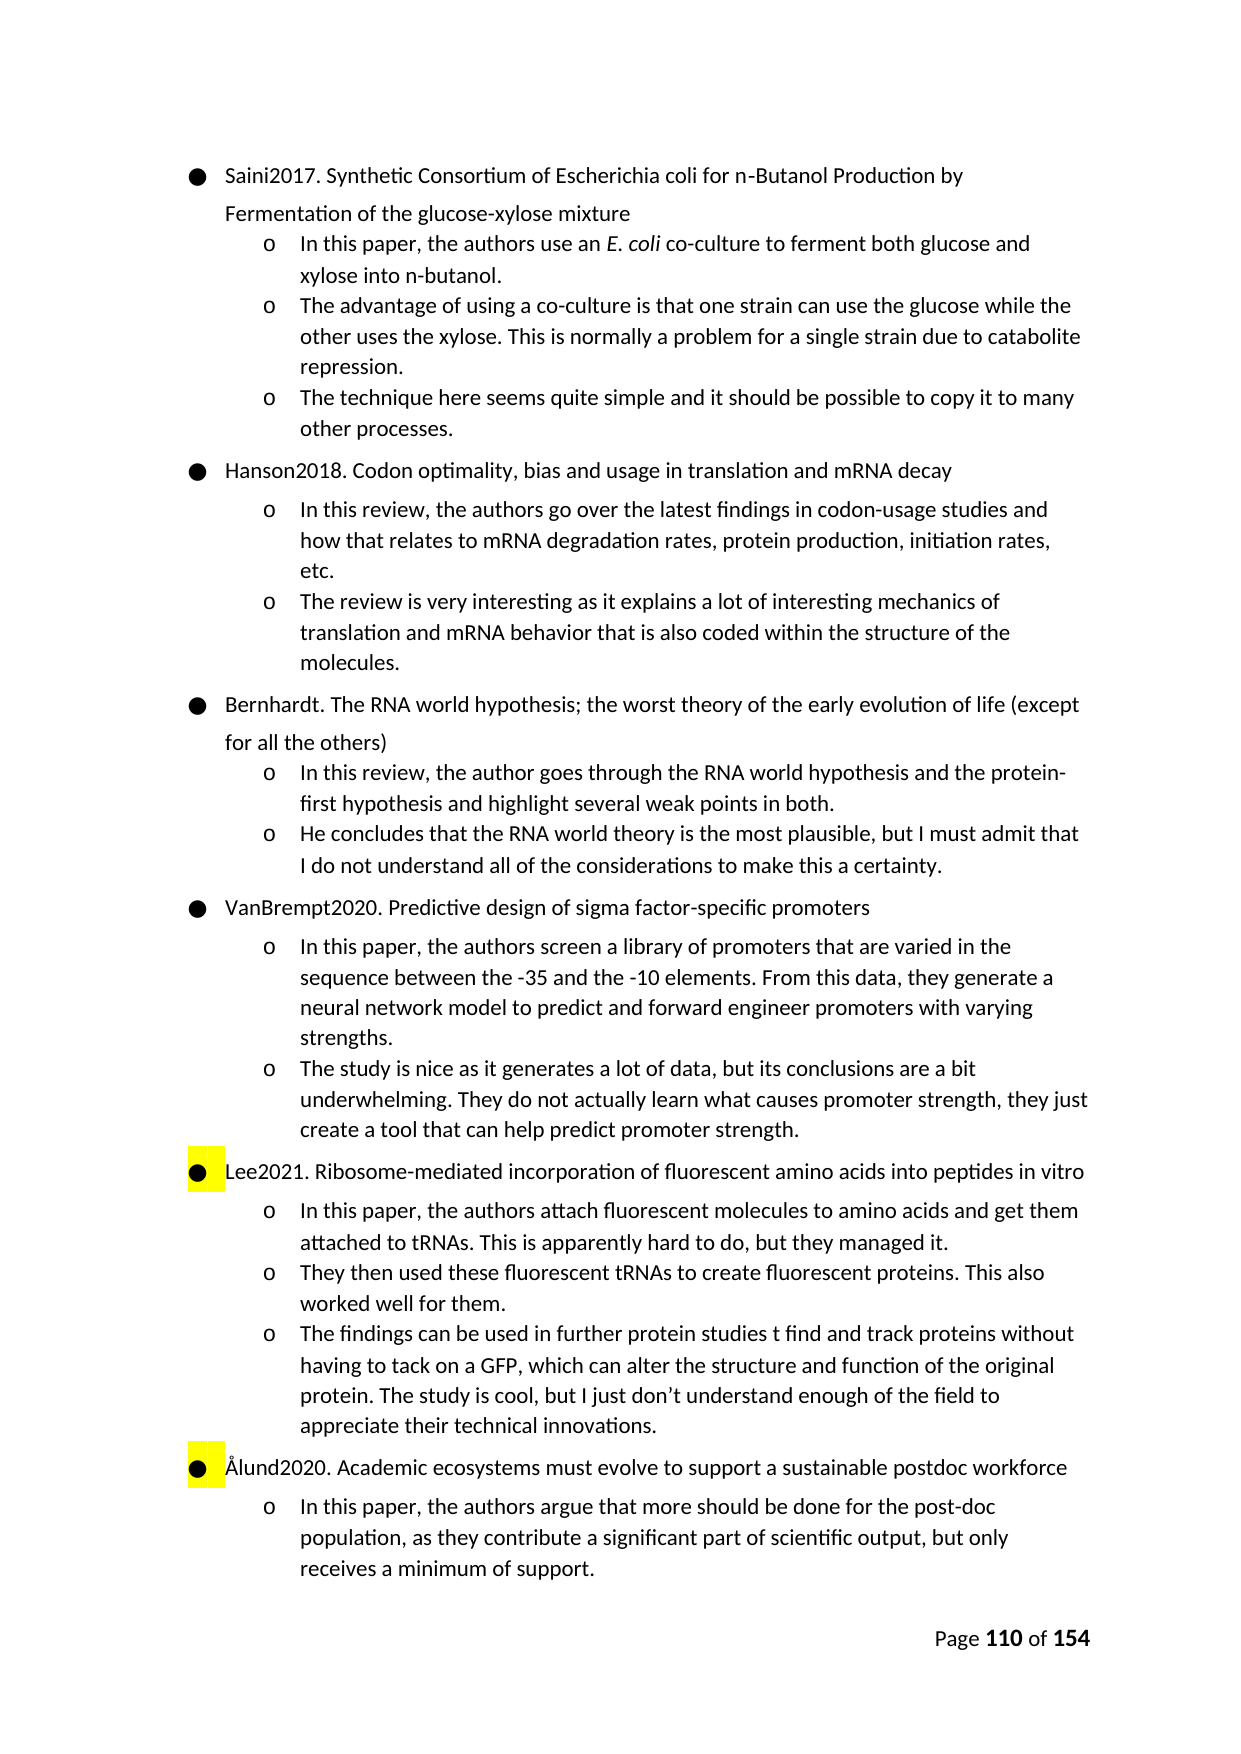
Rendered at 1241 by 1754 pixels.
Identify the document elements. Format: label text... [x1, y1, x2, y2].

list Ålund2020. Academic ecosystems must evolve to support a sustainable postdoc workforce [225, 1441, 1090, 1488]
list VanBrempt2020. Predictive design of sigma factor-specific promoters [187, 881, 1090, 928]
list Bernhardt. The RNA world hypothesis; the worst theory of the early evolution of life (except for all the others) [187, 678, 1090, 756]
list The advantage of using a co-culture is that one strain can use the glucose while the other uses the xylose. This is normally a problem for a single strain due to catabolite repression. [262, 291, 1090, 381]
list In this paper, the authors use an E. coli co-culture to ferment both glucose and xylose into n-butanol. [262, 229, 1090, 289]
list They then used these fluorescent tRNAs to create fluorescent proteins. This also worked well for them. [262, 1258, 1090, 1317]
list In this review, the authors go over the latest findings in codon-usage studies and how that relates to mRNA degradation rates, protein production, initiation rates, etc. [262, 495, 1090, 584]
list In this review, the author goes through the RNA world hypothesis and the protein-first hypothesis and highlight several weak points in both. [262, 758, 1090, 817]
list He concludes that the RNA world theory is the most plausible, but I must admit that I do not understand all of the considerations to make this a certainty. [262, 819, 1090, 879]
list The review is very interesting as it explains a lot of interesting mechanics of translation and mRNA behavior that is also coded within the structure of the molecules. [262, 587, 1090, 676]
list The technique here seems quite simple and it should be possible to copy it to many other processes. [262, 383, 1090, 442]
list The study is nice as it generates a lot of data, but its conclusions are a bit underwhelming. They do not actually learn what causes promoter strength, they just create a tool that can help predict promoter strength. [262, 1054, 1090, 1143]
list Saini2017. Synthetic Consortium of Escherichia coli for n‑Butanol Production by Fermentation of the glucose-xylose mixture [187, 150, 1090, 227]
list In this paper, the authors screen a library of promoters that are varied in the sequence between the -35 and the -10 elements. From this data, they generate a neural network model to predict and forward engineer promoters with varying strengths. [262, 932, 1090, 1052]
list In this paper, the authors argue that more should be done for the post-doc population, as they contribute a significant part of scientific output, but only receives a minimum of support. [262, 1492, 1090, 1582]
list Hanson2018. Codon optimality, bias and usage in translation and mRNA decay [187, 444, 1090, 491]
list The findings can be used in further protein studies t find and track proteins without having to tack on a GFP, which can alter the structure and function of the original protein. The study is cool, but I just don’t understand enough of the field to appreciate their technical innovations. [262, 1319, 1090, 1439]
list Lee2021. Ribosome-mediated incorporation of fluorescent amino acids into peptides in vitro [225, 1146, 1090, 1192]
list In this paper, the authors attach fluorescent molecules to amino acids and get them attached to tRNAs. This is apparently hard to do, but they managed it. [262, 1196, 1090, 1256]
